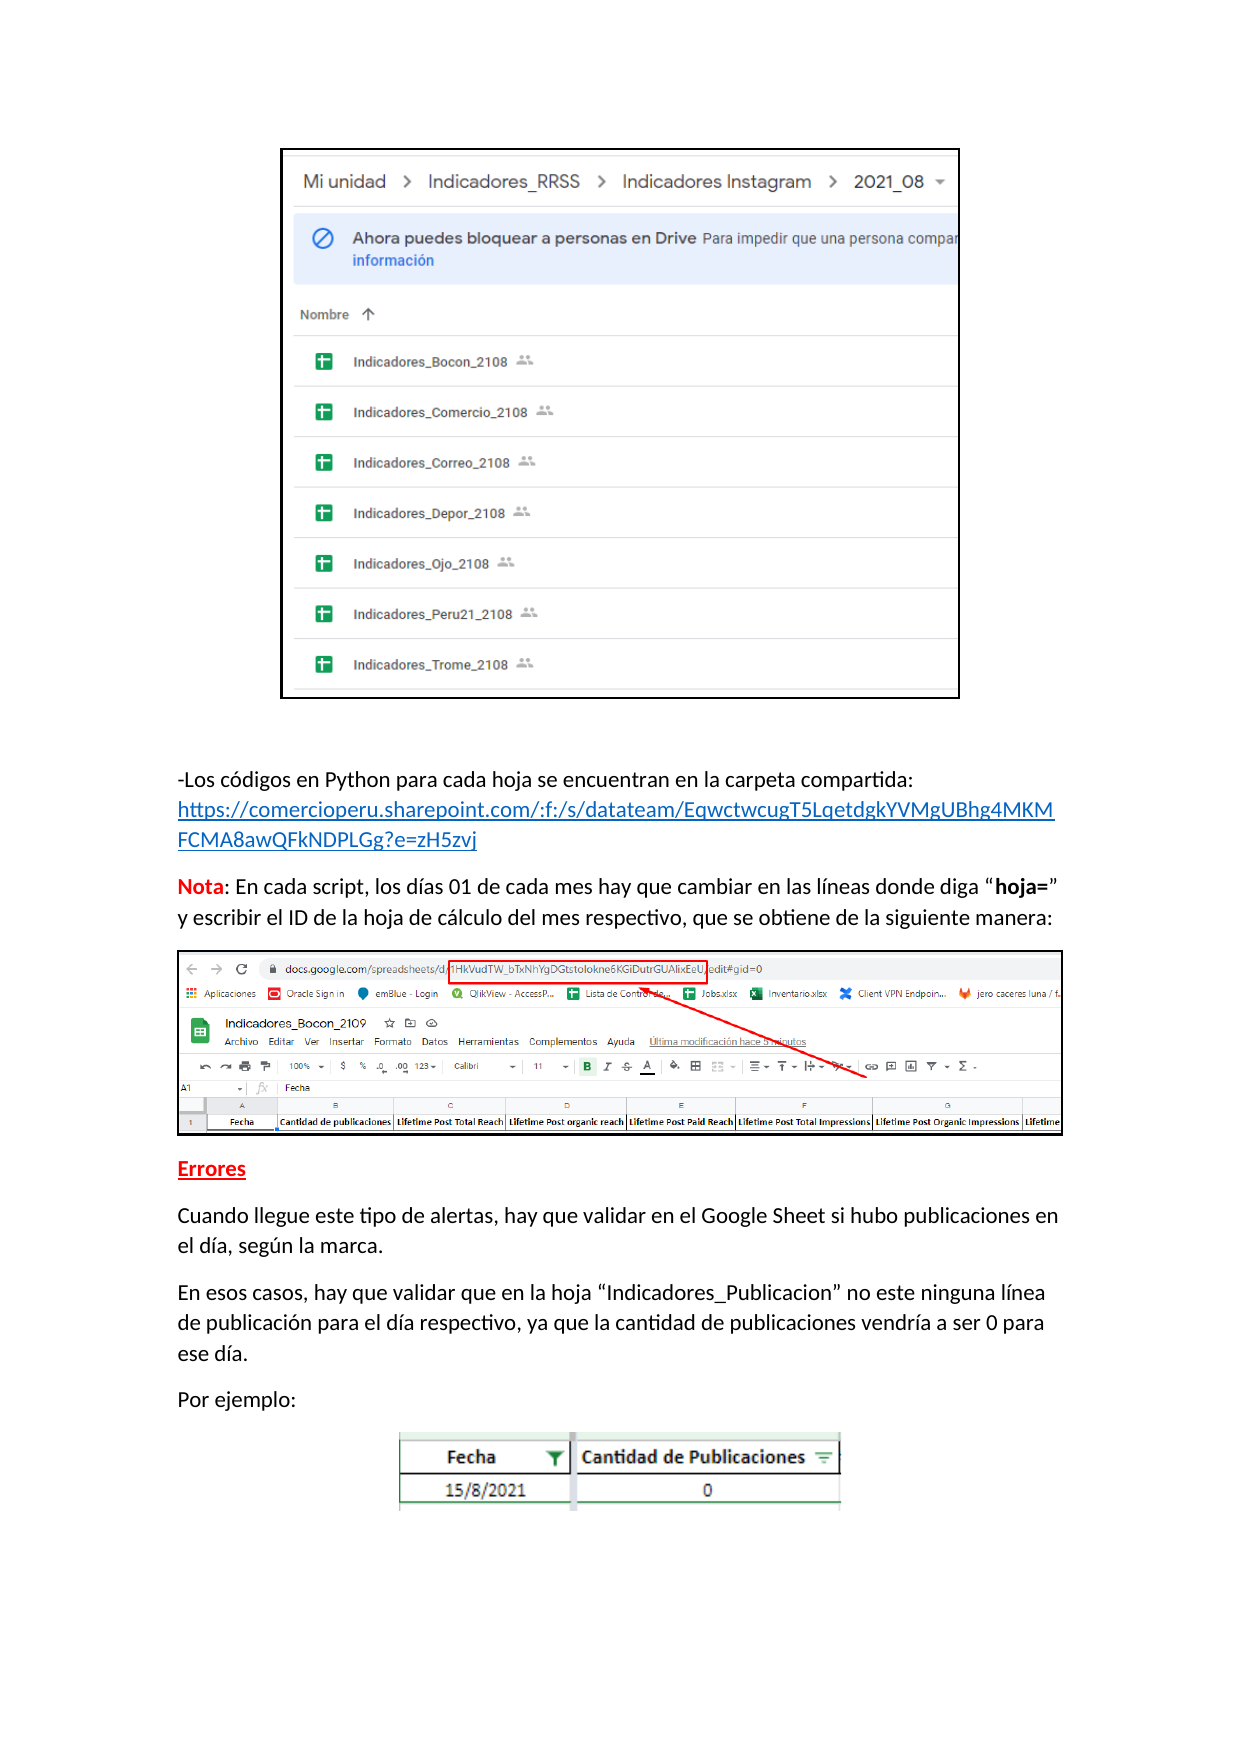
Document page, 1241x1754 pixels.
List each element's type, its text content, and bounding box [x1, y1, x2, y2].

picture [283, 150, 958, 697]
text Por ejemplo: [177, 1386, 1063, 1414]
text Cuando llegue este tipo de alertas, hay que validar en el Google Sheet si hubo publicaciones en el día, según la marca. [177, 1201, 1063, 1259]
picture [179, 952, 1061, 1133]
text Nota: En cada script, los días 01 de cada mes hay que cambiar en las líneas donde diga “hoja=” y escribir el ID de la hoja de cálculo del mes respectivo, que se obtiene de la siguiente manera: [177, 872, 1063, 931]
text En esos casos, hay que validar que en la hoja “Indicadores_Publicacion” no este ninguna línea de publicación para el día respectivo, ya que la cantidad de publicaciones vendría a ser 0 para ese día. [177, 1278, 1063, 1367]
text Errores [177, 1154, 1063, 1182]
text -Los códigos en Python para cada hoja se encuentran en la carpeta compartida: https://comercioperu.sharepoint.com/:f:/s/datateam/EqwctwcugT5LqetdgkYVMgUBhg4MKMFCMA8awQFkNDPLGg?e=zH5zvj [177, 765, 1063, 853]
